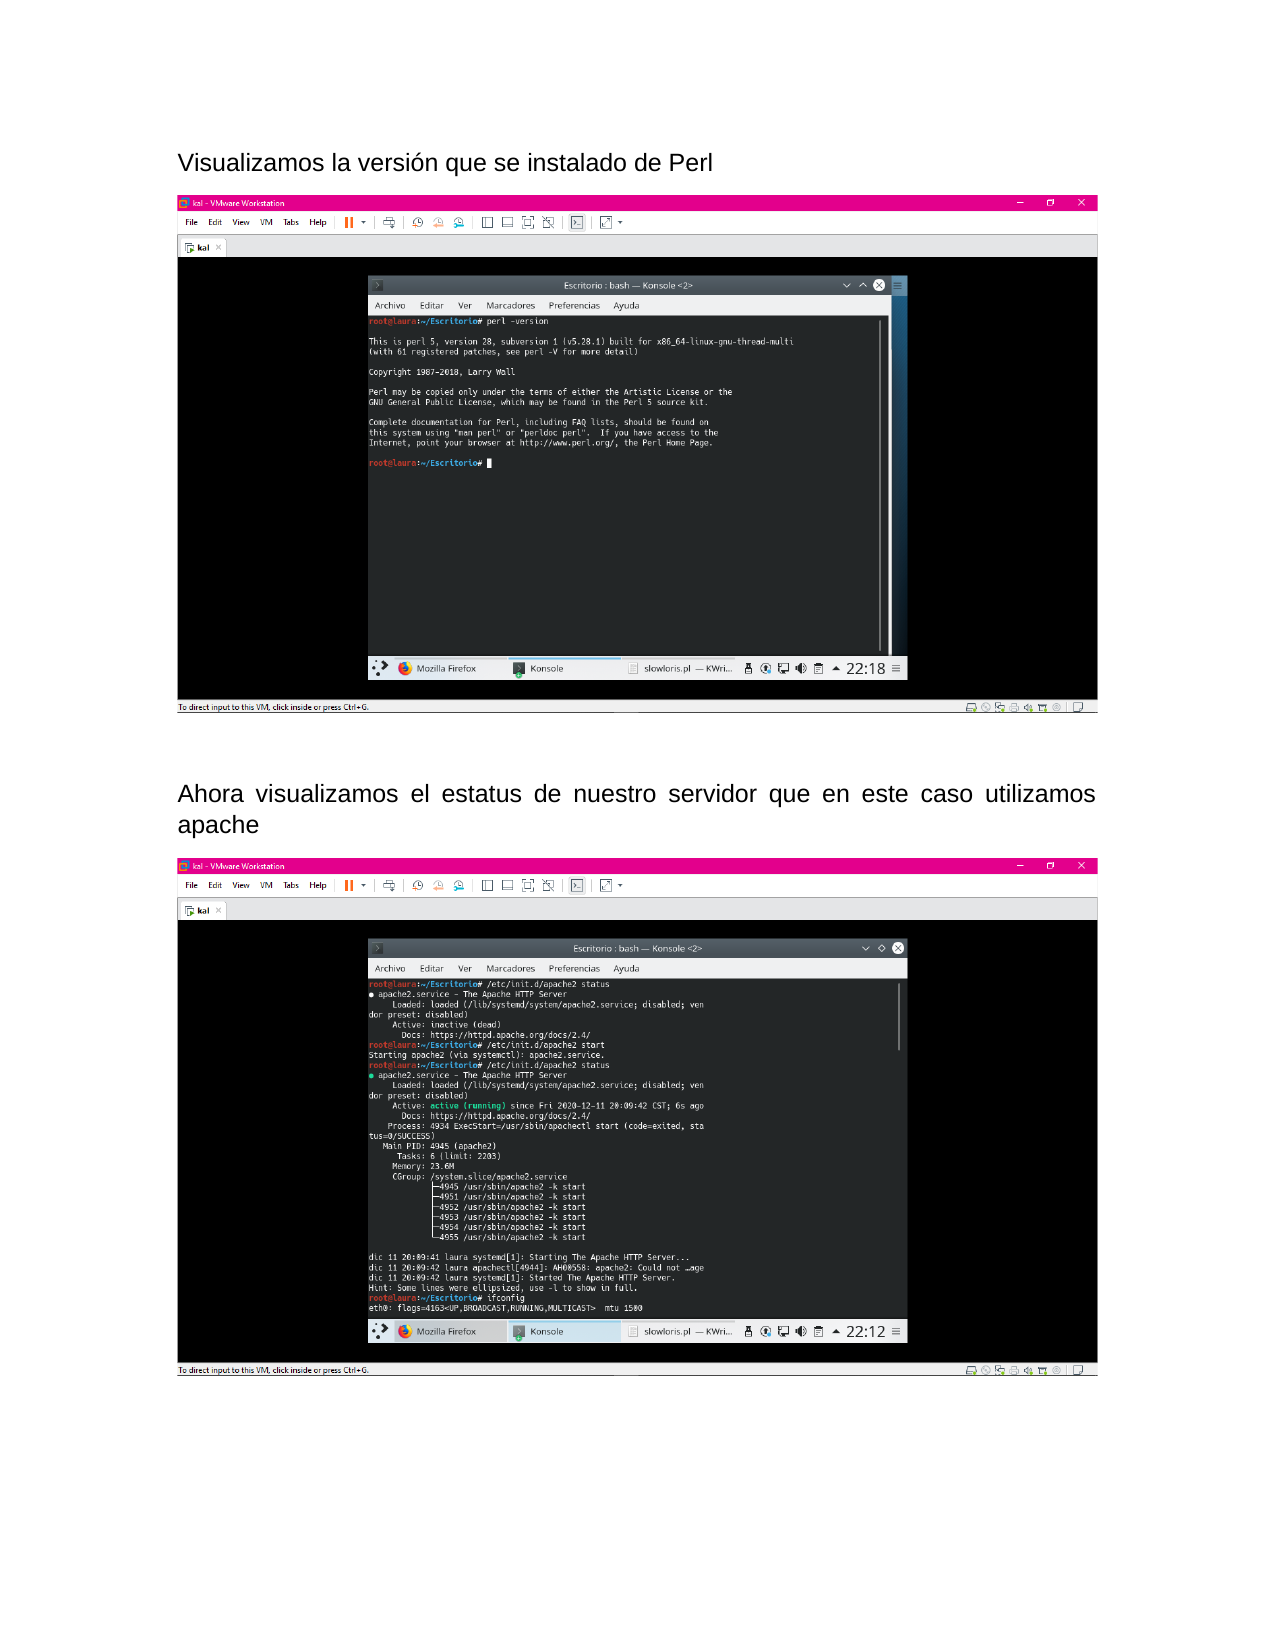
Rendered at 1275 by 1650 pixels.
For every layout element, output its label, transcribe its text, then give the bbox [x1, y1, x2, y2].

text Visualizamos la versión que se instalado de Perl [177, 148, 1098, 176]
picture [177, 858, 1098, 1376]
text Ahora visualizamos el estatus de nuestro servidor que en este caso utilizamos apache [177, 779, 1098, 839]
picture [177, 195, 1098, 713]
